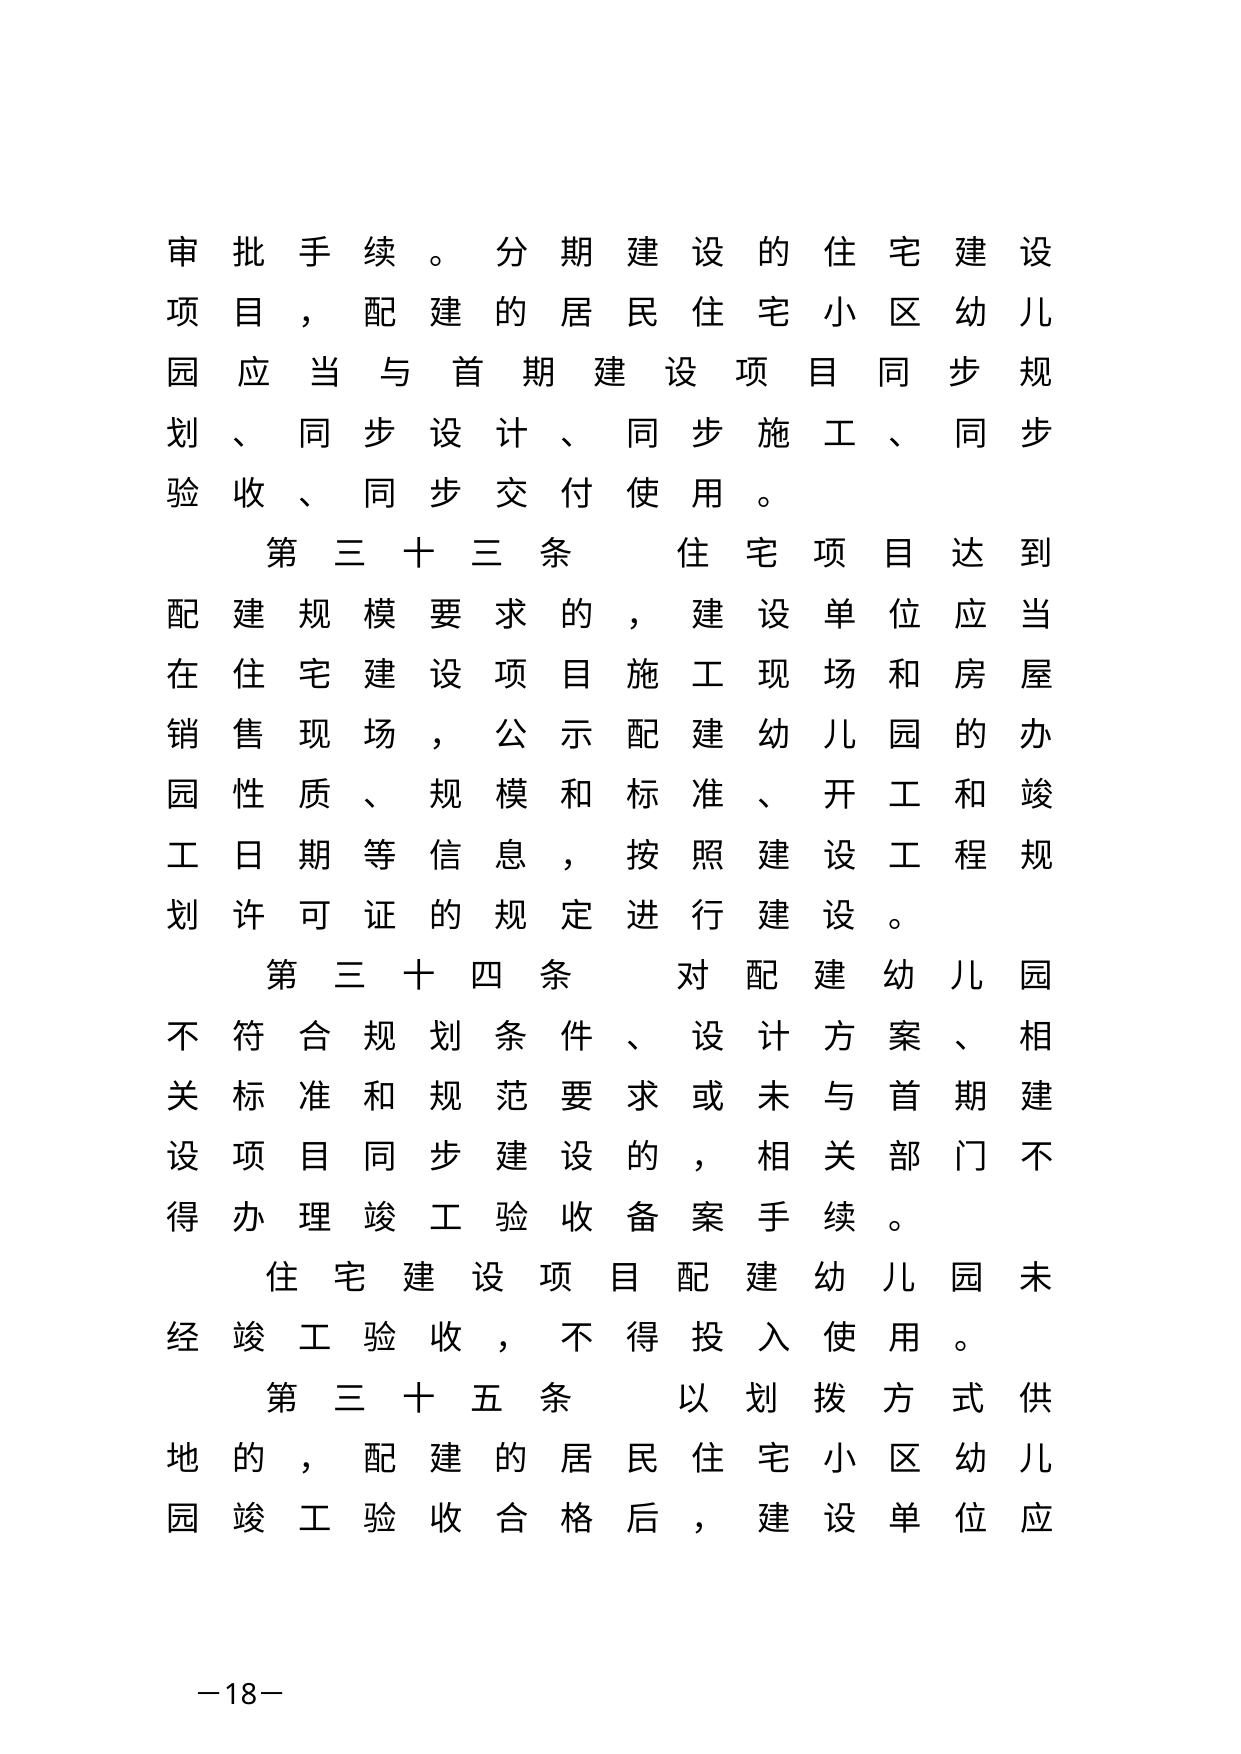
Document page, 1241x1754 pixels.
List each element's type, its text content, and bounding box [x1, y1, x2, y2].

text 住宅建设项目配建幼儿园未经竣工验收，不得投入使用。 [167, 1245, 1085, 1365]
text 第三十三条 住宅项目达到配建规模要求的，建设单位应当在住宅建设项目施工现场和房屋销售现场，公示配建幼儿园的办园性质、规模和标准、开工和竣工日期等信息，按照建设工程规划许可证的规定进行建设。 [167, 521, 1085, 943]
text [167, 219, 1085, 521]
text 第三十四条 对配建幼儿园不符合规划条件、设计方案、相关标准和规范要求或未与首期建设项目同步建设的，相关部门不得办理竣工验收备案手续。 [167, 943, 1085, 1245]
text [167, 1365, 1085, 1546]
